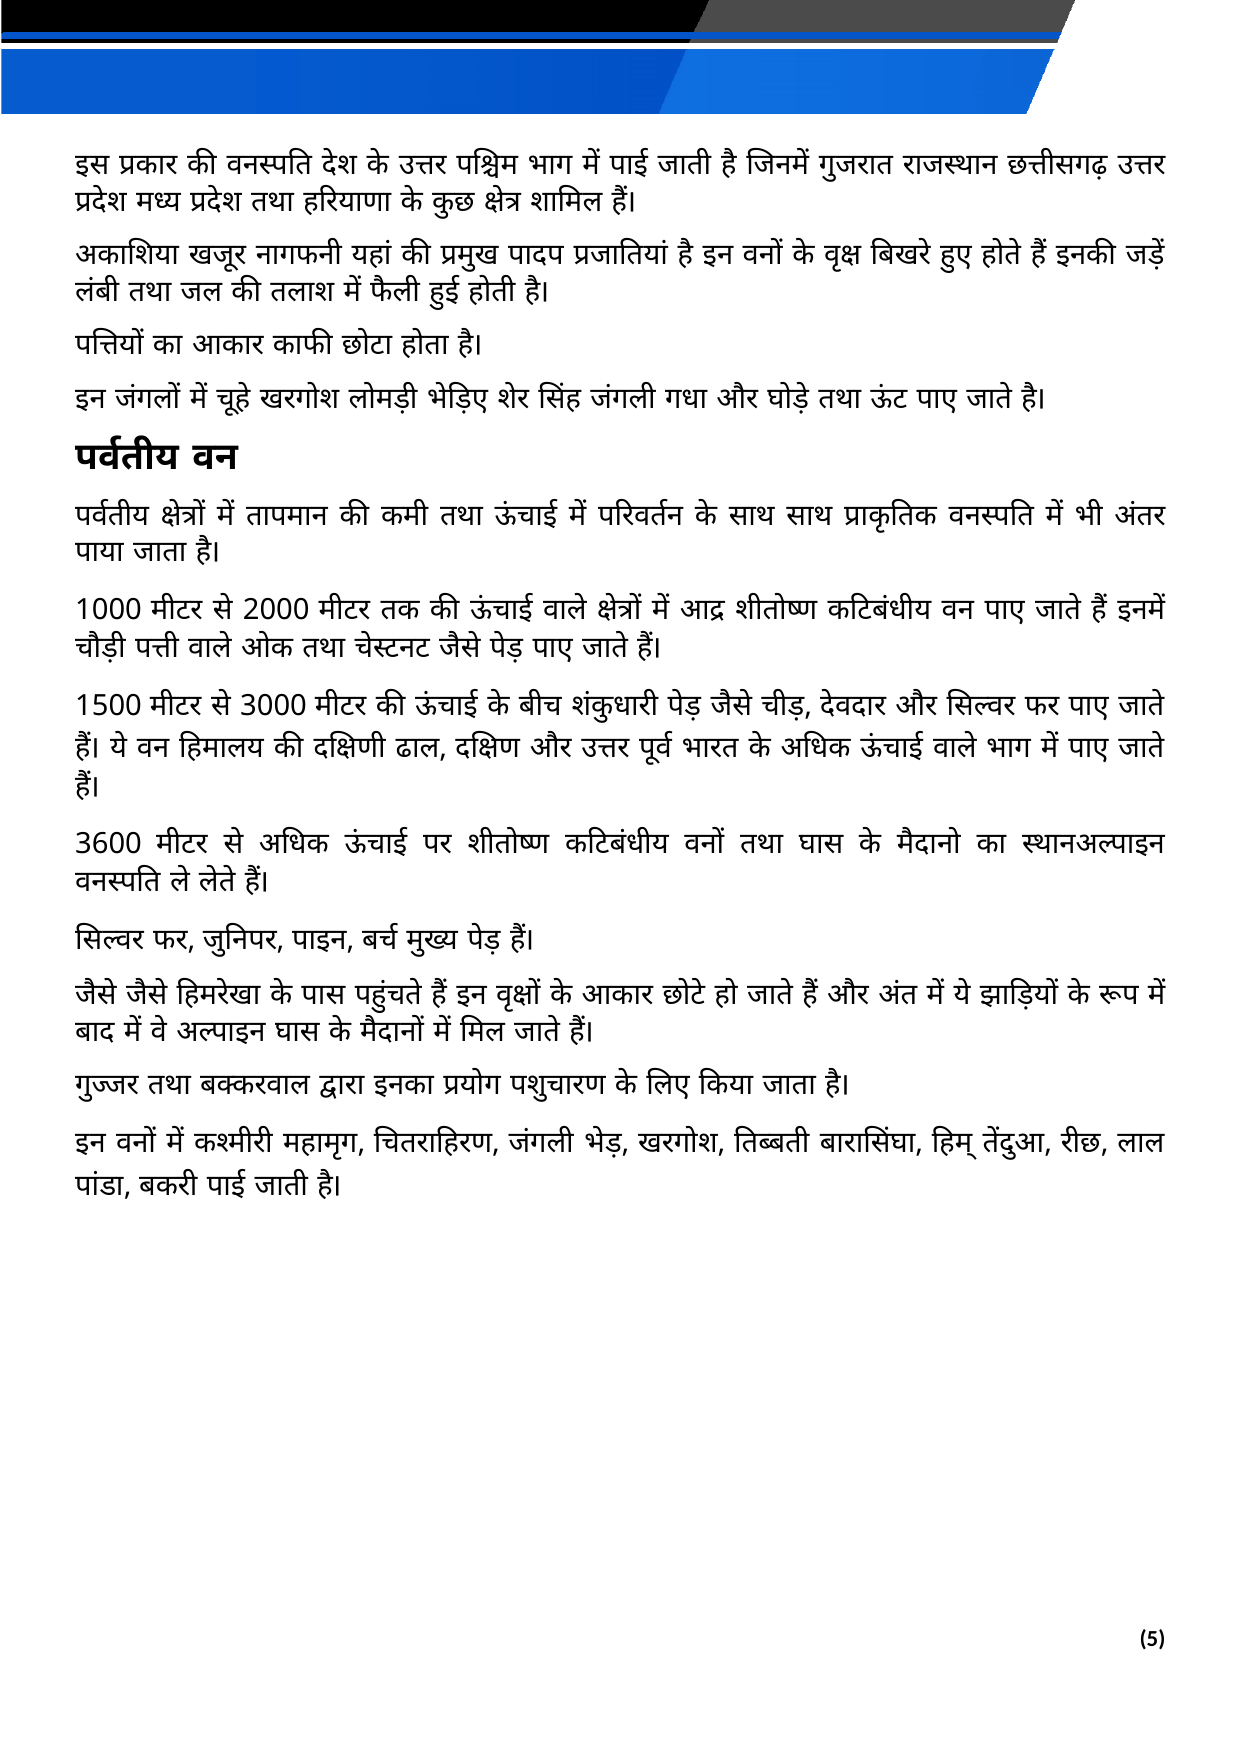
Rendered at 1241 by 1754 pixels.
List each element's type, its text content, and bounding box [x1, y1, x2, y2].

text सिल्वर फर, जुनिपर, पाइन, बर्च मुख्य पेड़ हैं। [75, 918, 1165, 958]
text 1000 मीटर से 2000 मीटर तक की ऊंचाई वाले क्षेत्रों में आद्र शीतोष्ण कटिबंधीय वन पाए जाते हैं इनमें चौड़ी पत्ती वाले ओक तथा चेस्टनट जैसे पेड़ पाए जाते हैं। [75, 588, 1165, 664]
text पर्वतीय वन [75, 434, 1165, 478]
text 3600 मीटर से अधिक ऊंचाई पर शीतोष्ण कटिबंधीय वनों तथा घास के मैदानो का स्थानअल्पाइन वनस्पति ले लेते हैं। [75, 822, 1165, 899]
picture [1, 0, 1080, 115]
text इन वनों में कश्मीरी महामृग, चितराहिरण, जंगली भेड़, खरगोश, तिब्बती बारासिंघा, हिम् तेंदुआ, रीछ, लाल पांडा, बकरी पाई जाती है। [75, 1121, 1165, 1203]
text इन जंगलों में चूहे खरगोश लोमड़ी भेड़िए शेर सिंह जंगली गधा और घोड़े तथा ऊंट पाए जाते है। [75, 381, 1165, 415]
text अकाशिया खजूर नागफनी यहां की प्रमुख पादप प्रजातियां है इन वनों के वृक्ष बिखरे हुए होते हैं इनकी जड़ें लंबी तथा जल की तलाश में फैली हुई होती है। [75, 238, 1165, 308]
text पत्तियों का आकार काफी छोटा होता है। [75, 328, 1165, 362]
text पर्वतीय क्षेत्रों में तापमान की कमी तथा ऊंचाई में परिवर्तन के साथ साथ प्राकृतिक वनस्पति में भी अंतर पाया जाता है। [75, 498, 1165, 569]
text 1500 मीटर से 3000 मीटर की ऊंचाई के बीच शंकुधारी पेड़ जैसे चीड़, देवदार और सिल्वर फर पाए जाते हैं। ये वन हिमालय की दक्षिणी ढाल, दक्षिण और उत्तर पूर्व भारत के अधिक ऊंचाई वाले भाग में पाए जाते हैं। [75, 684, 1165, 803]
text जैसे जैसे हिमरेखा के पास पहुंचते हैं इन वृक्षों के आकार छोटे हो जाते हैं और अंत में ये झाड़ियों के रूप में बाद में वे अल्पाइन घास के मैदानों में मिल जाते हैं। [75, 978, 1165, 1048]
text गुज्जर तथा बक्करवाल द्वारा इनका प्रयोग पशुचारण के लिए किया जाता है। [75, 1068, 1165, 1102]
text इस प्रकार की वनस्पति देश के उत्तर पश्चिम भाग में पाई जाती है जिनमें गुजरात राजस्थान छत्तीसगढ़ उत्तर प्रदेश मध्य प्रदेश तथा हरियाणा के कुछ क्षेत्र शामिल हैं। [75, 148, 1165, 218]
